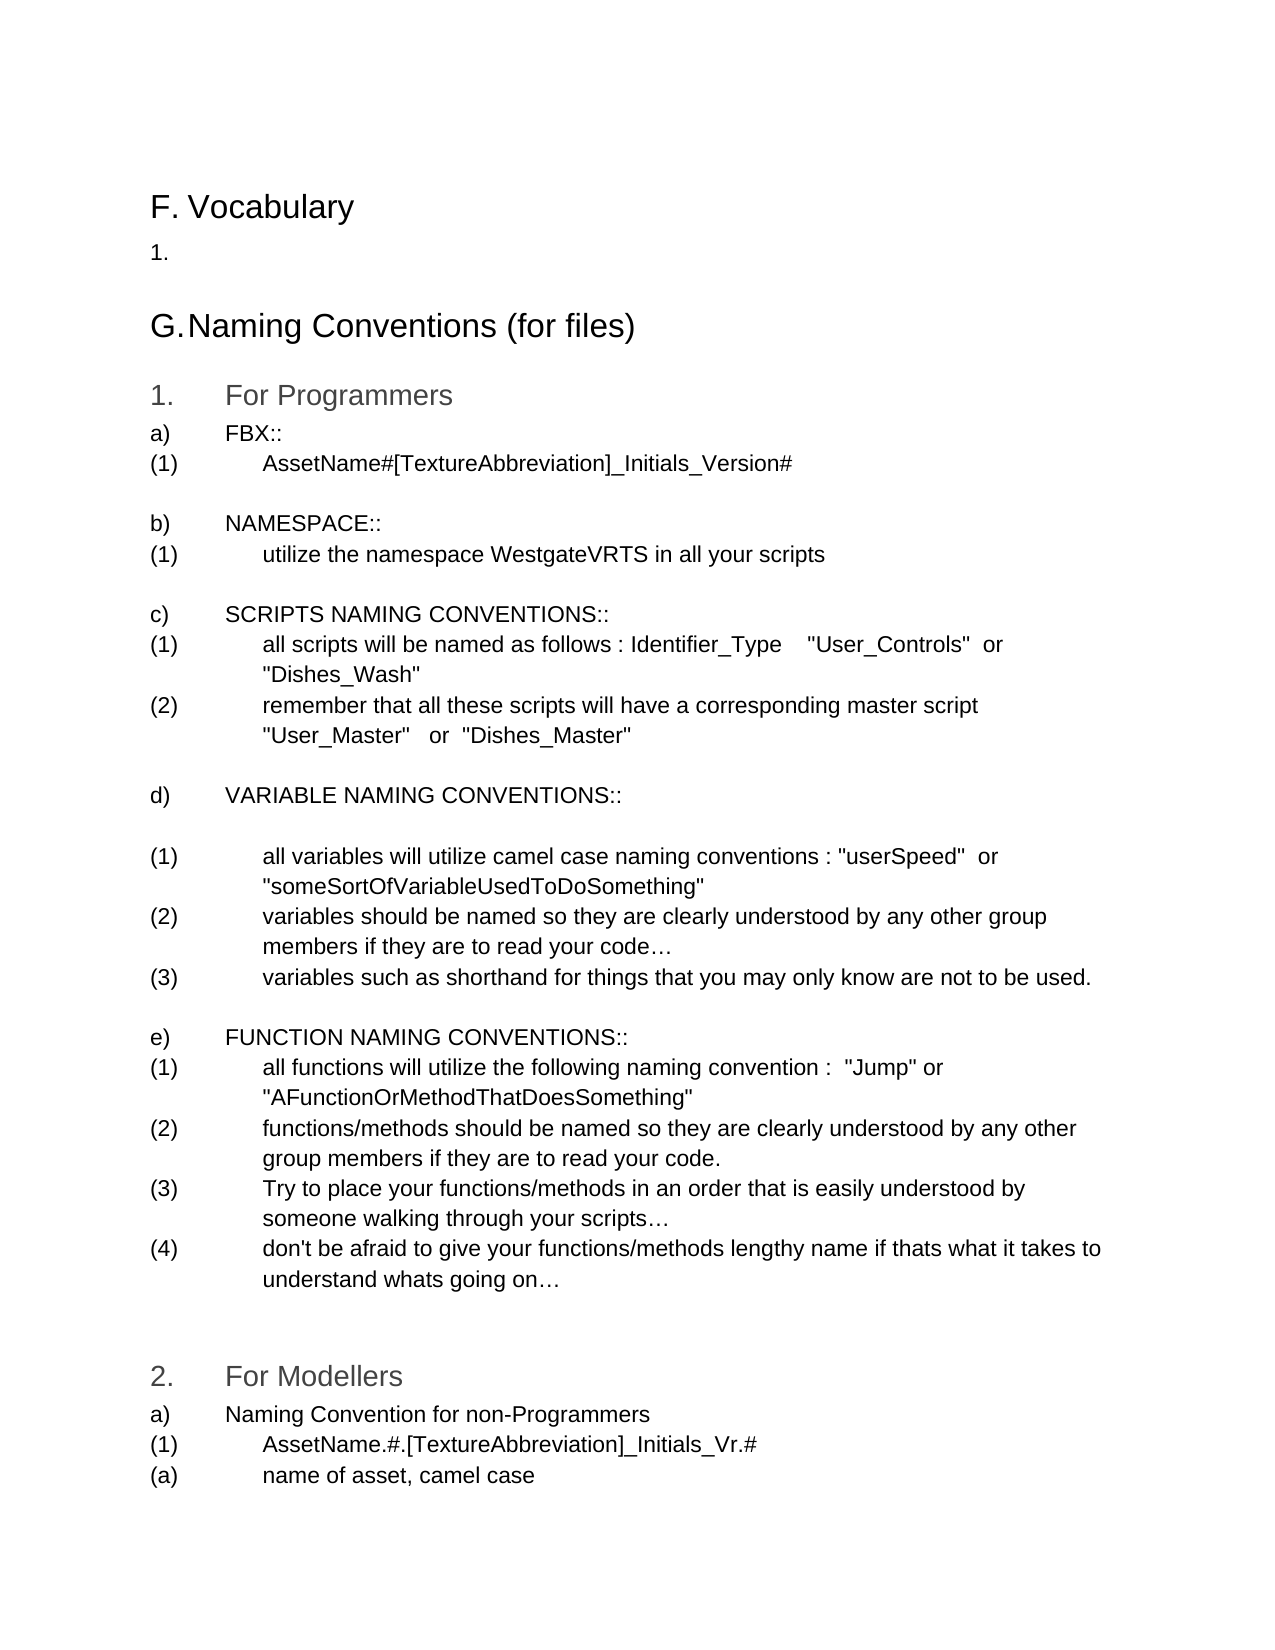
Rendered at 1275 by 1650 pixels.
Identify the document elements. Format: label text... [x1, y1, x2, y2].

list name of asset, camel case [150, 1462, 1125, 1488]
list utilize the namespace WestgateVRTS in all your scripts [150, 541, 1125, 567]
subtitle Naming Conventions (for files) [150, 306, 1125, 344]
list AssetName.#.[TextureAbbreviation]_Initials_Vr.# [150, 1431, 1125, 1458]
list FBX:: [150, 420, 1125, 446]
list SCRIPTS NAMING CONVENTIONS:: [150, 601, 1125, 627]
list variables should be named so they are clearly understood by any other group members if they are to read your code… [150, 903, 1125, 960]
list remember that all these scripts will have a corresponding master script "User_Master" or "Dishes_Master" [150, 692, 1125, 748]
list all variables will utilize camel case naming conventions : "userSpeed" or "someSortOfVariableUsedToDoSomething" [150, 843, 1125, 899]
list VARIABLE NAMING CONVENTIONS:: [150, 782, 1125, 809]
subtitle Vocabulary [150, 187, 1125, 226]
list Naming Convention for non-Programmers [150, 1401, 1125, 1428]
list don't be afraid to give your functions/methods lengthy name if thats what it takes to understand whats going on… [150, 1235, 1125, 1292]
list AssetName#[TextureAbbreviation]_Initials_Version# [150, 450, 1125, 476]
subtitle For Modellers [150, 1359, 1125, 1393]
subtitle For Programmers [150, 378, 1125, 411]
list functions/methods should be named so they are clearly understood by any other group members if they are to read your code. [150, 1114, 1125, 1171]
list all functions will utilize the following naming convention : "Jump" or "AFunctionOrMethodThatDoesSomething" [150, 1054, 1125, 1111]
list variables such as shorthand for things that you may only know are not to be used. [150, 963, 1125, 990]
list FUNCTION NAMING CONVENTIONS:: [150, 1024, 1125, 1050]
list Try to place your functions/methods in an order that is easily understood by someone walking through your scripts… [150, 1175, 1125, 1232]
list all scripts will be named as follows : Identifier_Type "User_Controls" or "Dishes_Wash" [150, 631, 1125, 688]
list NAMESPACE:: [150, 510, 1125, 537]
